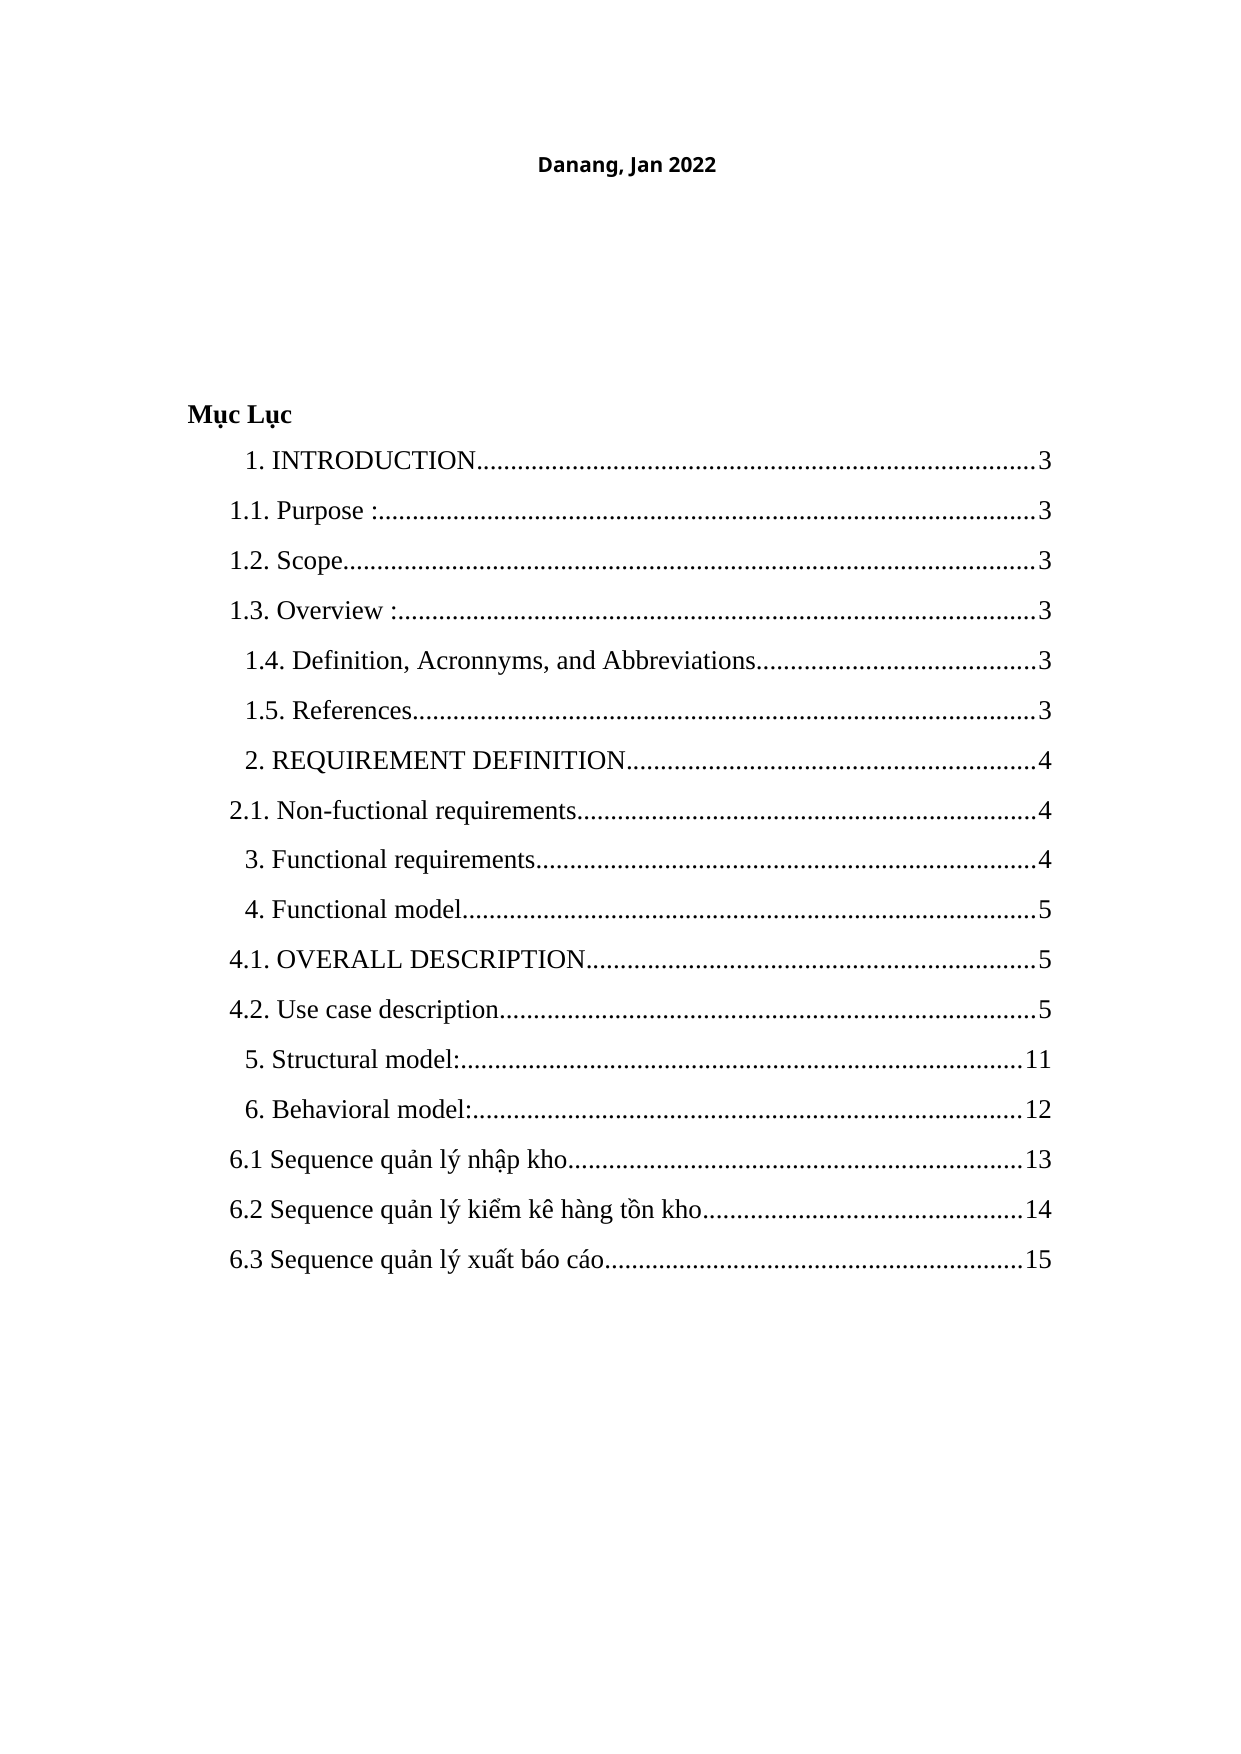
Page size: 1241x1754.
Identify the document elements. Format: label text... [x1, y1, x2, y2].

text Danang, Jan 2022 [494, 150, 1053, 178]
